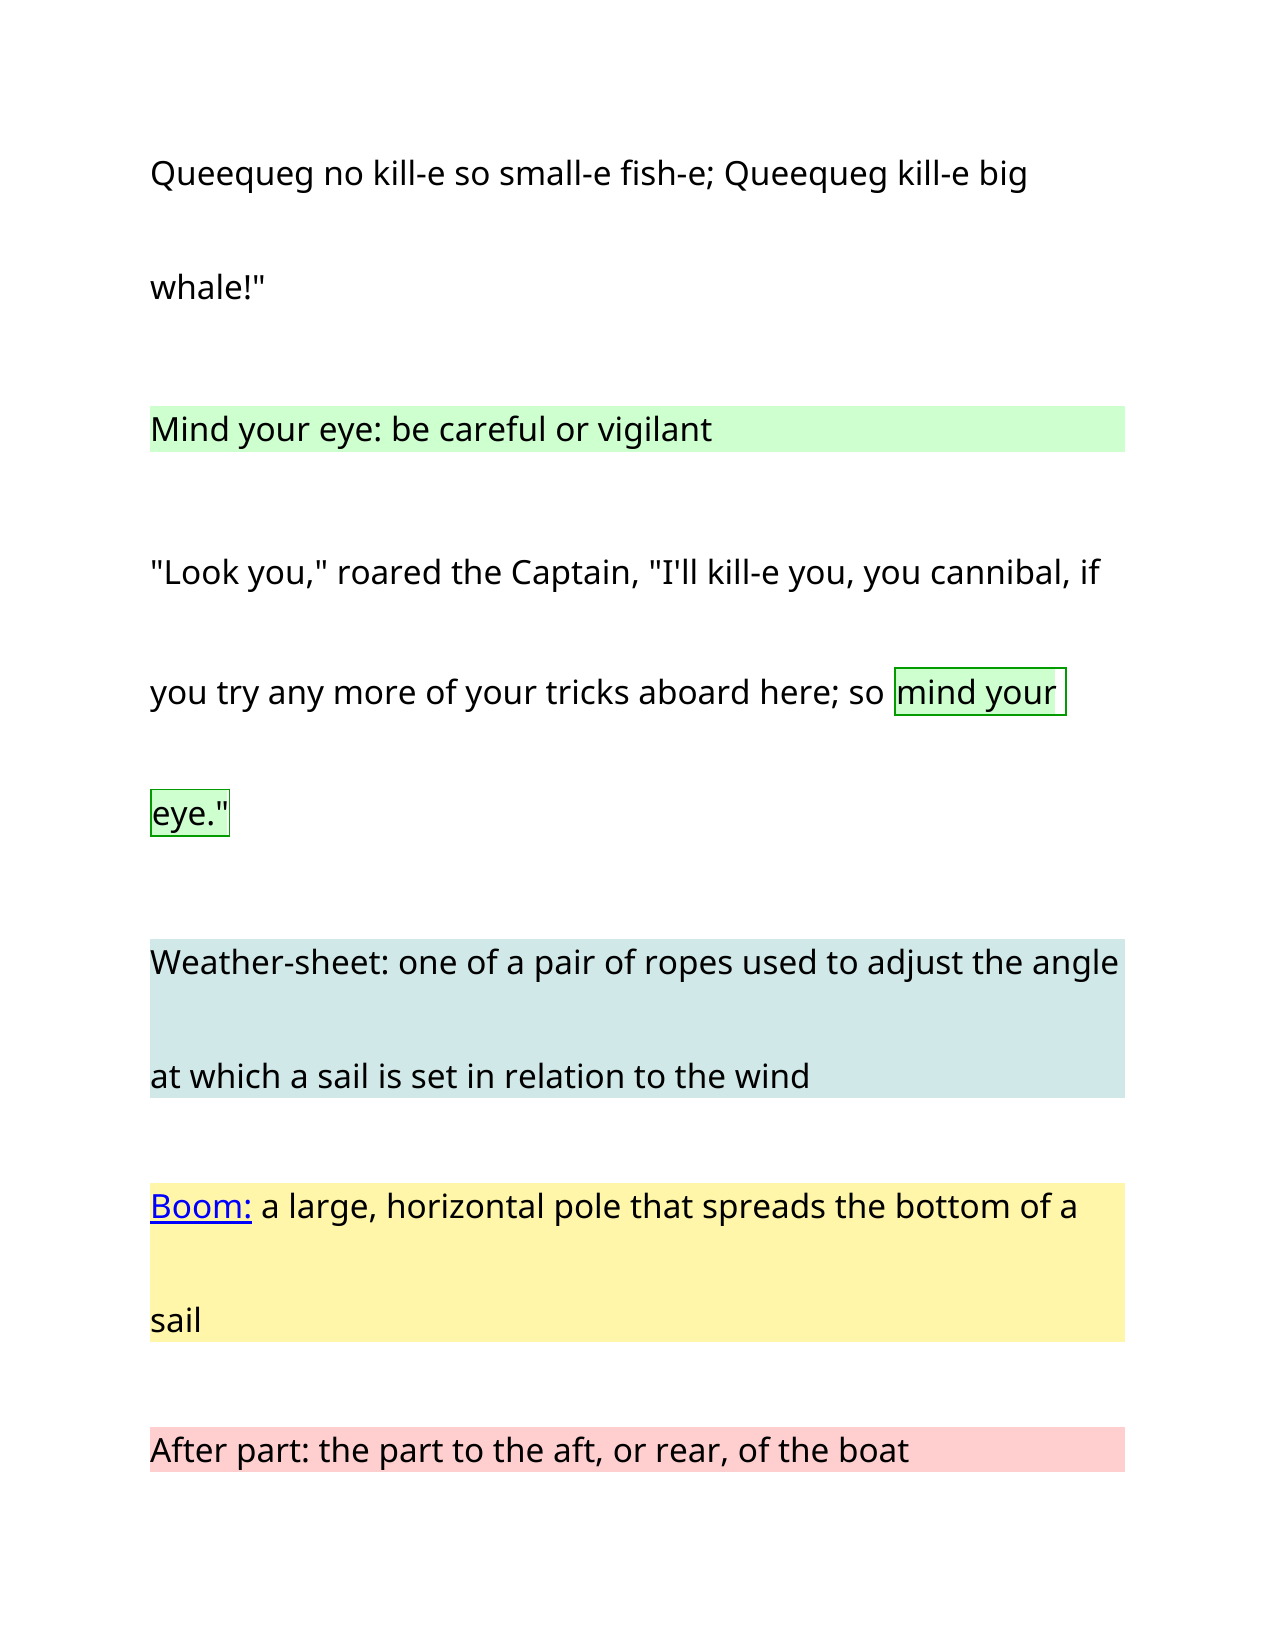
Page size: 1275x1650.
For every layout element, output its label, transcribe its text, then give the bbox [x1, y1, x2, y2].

text Weather-sheet: one of a pair of ropes used to adjust the angle at which a sail is set in relation to the wind [150, 939, 1125, 1098]
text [150, 150, 1125, 309]
text Boom: a large, horizontal pole that spreads the bottom of a sail [150, 1183, 1125, 1342]
text "Look you," roared the Captain, "I'll kill-e you, you cannibal, if you try any more of your tricks aboard here; so mind your eye." [150, 549, 1125, 837]
text After part: the part to the aft, or rear, of the boat [150, 1427, 1125, 1472]
text Mind your eye: be careful or vigilant [150, 406, 1125, 452]
